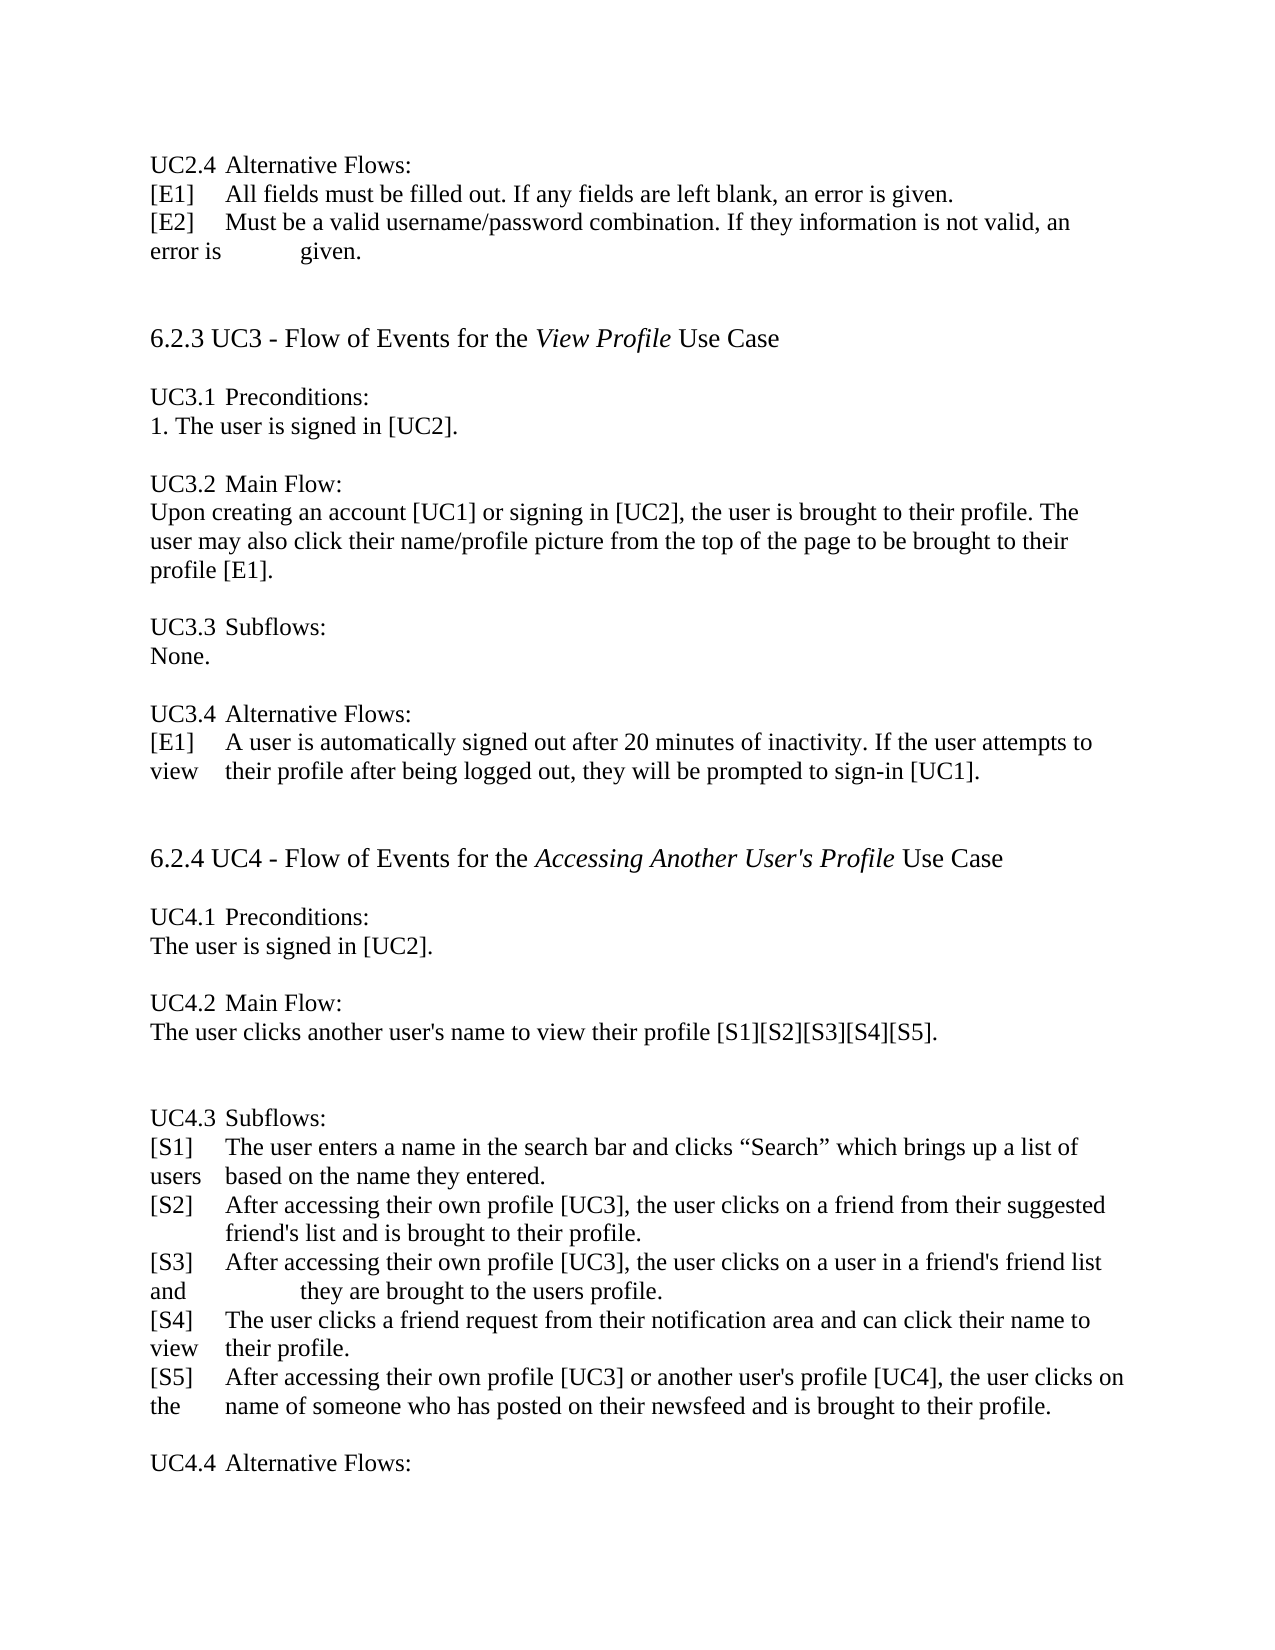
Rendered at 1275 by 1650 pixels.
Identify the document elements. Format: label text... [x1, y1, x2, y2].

text UC4.3 Subflows: [150, 1103, 1125, 1132]
text The user is signed in [UC2]. [150, 931, 1125, 960]
text [S1] The user enters a name in the search bar and clicks “Search” which brings up a list of users based on the name they entered. [150, 1132, 1125, 1190]
text 6.2.3 UC3 - Flow of Events for the View Profile Use Case [150, 322, 1125, 354]
text The user clicks another user's name to view their profile [S1][S2][S3][S4][S5]. [150, 1017, 1125, 1046]
text UC4.4 Alternative Flows: [150, 1448, 1125, 1477]
text UC3.2 Main Flow: [150, 469, 1125, 497]
text [S4] The user clicks a friend request from their notification area and can click their name to view their profile. [150, 1305, 1125, 1362]
text UC3.1 Preconditions: [150, 382, 1125, 411]
text [E2] Must be a valid username/password combination. If they information is not valid, an error is given. [150, 207, 1125, 265]
text 1. The user is signed in [UC2]. [150, 411, 1125, 440]
text UC2.4 Alternative Flows: [150, 150, 1125, 179]
text [S3] After accessing their own profile [UC3], the user clicks on a user in a friend's friend list and they are brought to the users profile. [150, 1247, 1125, 1305]
text UC4.2 Main Flow: [150, 988, 1125, 1017]
text [E1] A user is automatically signed out after 20 minutes of inactivity. If the user attempts to view their profile after being logged out, they will be prompted to sign-in [UC1]. [150, 727, 1125, 785]
text UC4.1 Preconditions: [150, 902, 1125, 931]
text [S5] After accessing their own profile [UC3] or another user's profile [UC4], the user clicks on the name of someone who has posted on their newsfeed and is brought to their profile. [150, 1362, 1125, 1448]
text None. [150, 641, 1125, 670]
text [E1] All fields must be filled out. If any fields are left blank, an error is given. [150, 179, 1125, 207]
text UC3.3 Subflows: [150, 612, 1125, 641]
text 6.2.4 UC4 - Flow of Events for the Accessing Another User's Profile Use Case [150, 842, 1125, 873]
text UC3.4 Alternative Flows: [150, 699, 1125, 727]
text [S2] After accessing their own profile [UC3], the user clicks on a friend from their suggested friend's list and is brought to their profile. [150, 1190, 1125, 1247]
text Upon creating an account [UC1] or signing in [UC2], the user is brought to their profile. The user may also click their name/profile picture from the top of the page to be brought to their profile [E1]. [150, 497, 1125, 584]
